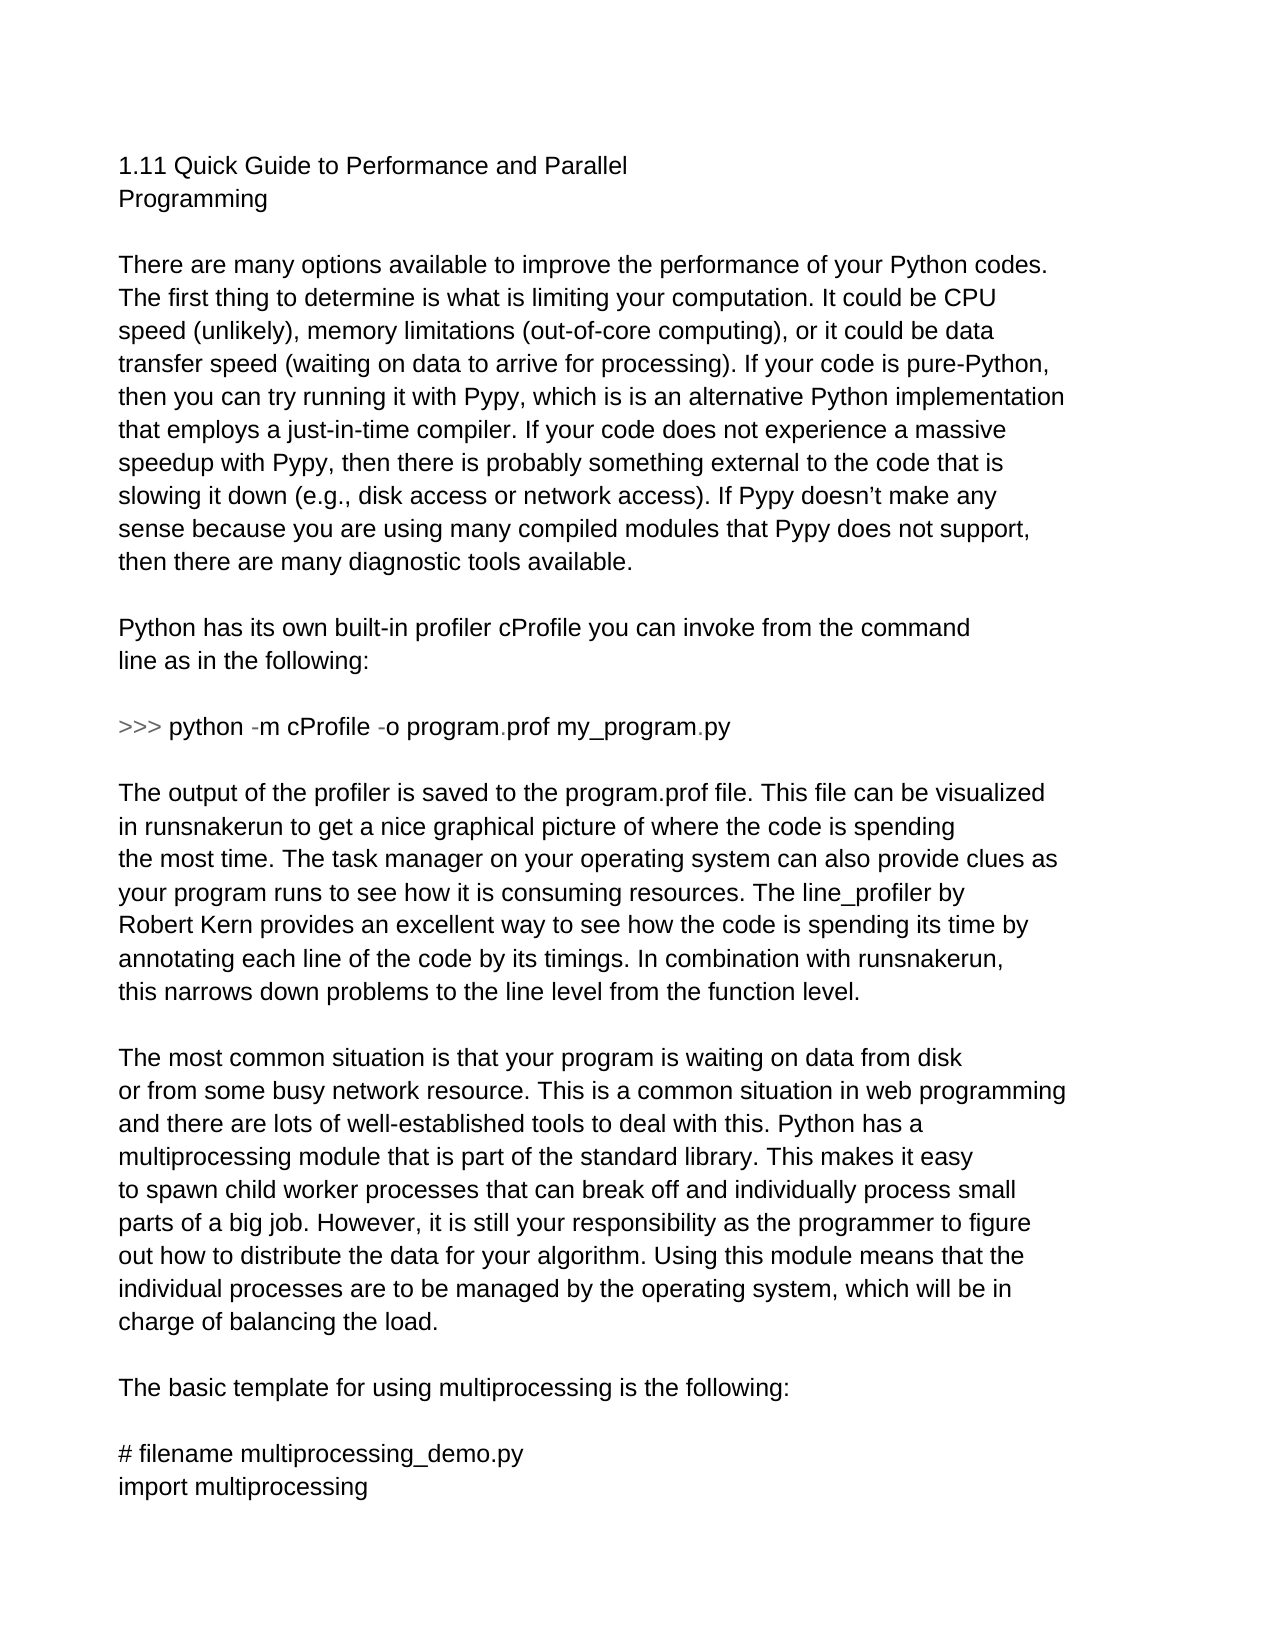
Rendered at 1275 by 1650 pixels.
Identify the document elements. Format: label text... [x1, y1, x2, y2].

text transfer speed (waiting on data to arrive for processing). If your code is pure-Python, [118, 349, 1157, 378]
text the most time. The task manager on your operating system can also provide clues as [118, 844, 1157, 873]
text Robert Kern provides an excellent way to see how the code is spending its time by [118, 911, 1157, 939]
text slowing it down (e.g., disk access or network access). If Pypy doesn’t make any [118, 481, 1157, 510]
text to spawn child worker processes that can break off and individually process small [118, 1175, 1157, 1203]
text import multiprocessing [118, 1472, 1157, 1501]
text that employs a just-in-time compiler. If your code does not experience a massive [118, 415, 1157, 444]
text There are many options available to improve the performance of your Python codes. [118, 250, 1157, 279]
text and there are lots of well-established tools to deal with this. Python has a [118, 1109, 1157, 1137]
text Programming [118, 184, 1157, 213]
text The output of the profiler is saved to the program.prof file. This file can be visualized [118, 778, 1157, 807]
text The first thing to determine is what is limiting your computation. It could be CPU [118, 283, 1157, 312]
text annotating each line of the code by its timings. In combination with runsnakerun, [118, 943, 1157, 972]
text parts of a big job. However, it is still your responsibility as the programmer to figure [118, 1208, 1157, 1236]
text # filename multiprocessing_demo.py [118, 1439, 1157, 1468]
text this narrows down problems to the line level from the function level. [118, 977, 1157, 1005]
text your program runs to see how it is consuming resources. The line_profiler by [118, 877, 1157, 906]
text out how to distribute the data for your algorithm. Using this module means that the [118, 1241, 1157, 1269]
text speedup with Pypy, then there is probably something external to the code that is [118, 448, 1157, 477]
text The most common situation is that your program is waiting on data from disk [118, 1043, 1157, 1071]
text then you can try running it with Pypy, which is is an alternative Python implementation [118, 382, 1157, 411]
text then there are many diagnostic tools available. [118, 547, 1157, 576]
text multiprocessing module that is part of the standard library. This makes it easy [118, 1142, 1157, 1170]
text Python has its own built-in profiler cProfile you can invoke from the command [118, 613, 1157, 642]
text in runsnakerun to get a nice graphical picture of where the code is spending [118, 811, 1157, 840]
text sense because you are using many compiled modules that Pypy does not support, [118, 514, 1157, 543]
text 1.11 Quick Guide to Performance and Parallel [118, 151, 1157, 180]
text or from some busy network resource. This is a common situation in web programming [118, 1076, 1157, 1104]
text >>> python -m cProfile -o program.prof my_program.py [118, 712, 1157, 741]
text The basic template for using multiprocessing is the following: [118, 1373, 1157, 1402]
text speed (unlikely), memory limitations (out-of-core computing), or it could be data [118, 316, 1157, 345]
text individual processes are to be managed by the operating system, which will be in [118, 1274, 1157, 1302]
text line as in the following: [118, 646, 1157, 675]
text charge of balancing the load. [118, 1307, 1157, 1336]
